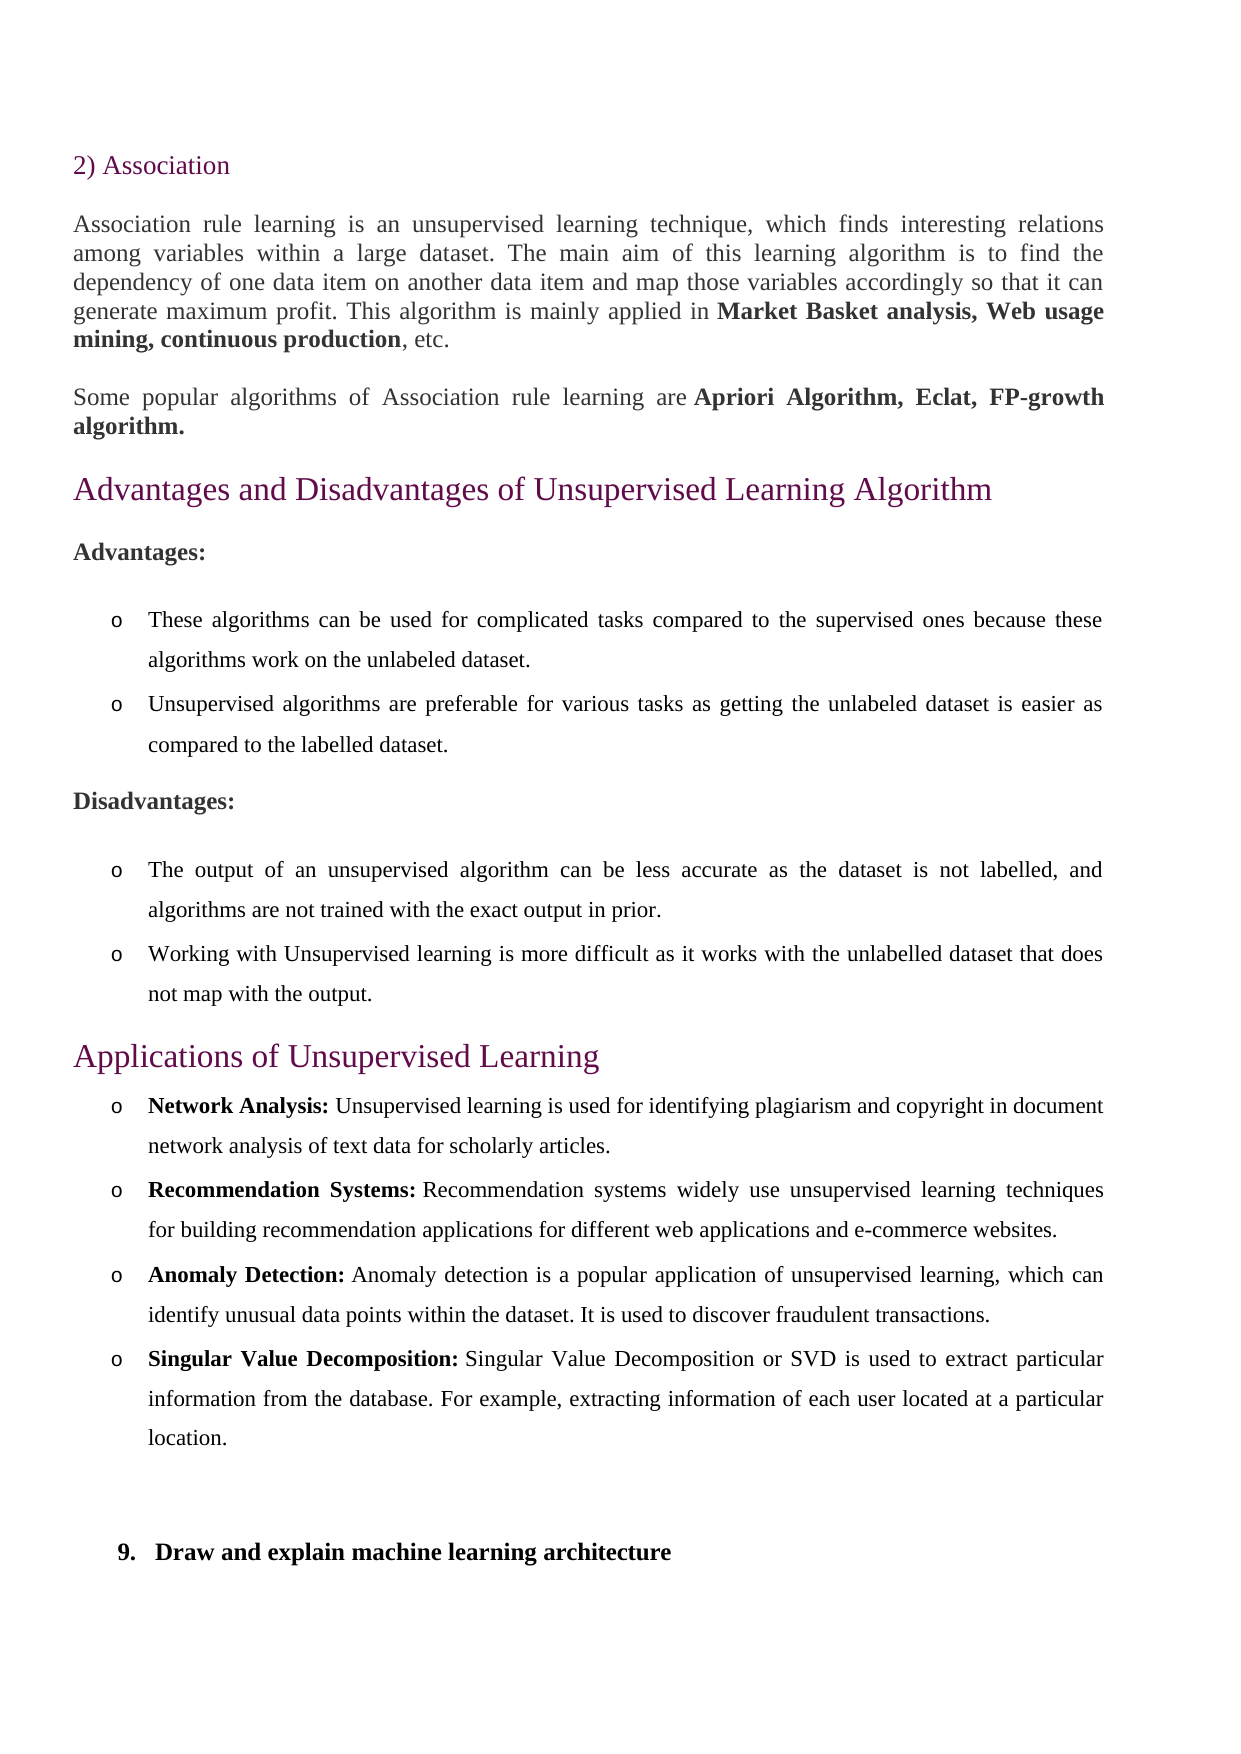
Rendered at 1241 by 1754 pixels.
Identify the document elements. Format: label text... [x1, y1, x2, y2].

text Advantages: [73, 537, 1105, 565]
list Unsupervised algorithms are preferable for various tasks as getting the unlabeled dataset is easier as compared to the labelled dataset. [110, 679, 1105, 757]
subtitle Advantages and Disadvantages of Unsupervised Learning Algorithm [73, 469, 1105, 507]
list These algorithms can be used for complicated tasks compared to the supervised ones because these algorithms work on the unlabeled dataset. [110, 594, 1105, 673]
list Recommendation Systems: Recommendation systems widely use unsupervised learning techniques for building recommendation applications for different web applications and e-commerce websites. [110, 1165, 1105, 1243]
list Working with Unsupervised learning is more difficult as it works with the unlabelled dataset that does not map with the output. [110, 928, 1105, 1007]
list Anomaly Detection: Anomaly detection is a popular application of unsupervised learning, which can identify unusual data points within the dataset. It is used to discover fraudulent transactions. [110, 1249, 1105, 1327]
subtitle Applications of Unsupervised Learning [73, 1036, 1105, 1074]
text Some popular algorithms of Association rule learning are Apriori Algorithm, Eclat, FP-growth algorithm. [73, 382, 1105, 440]
list Draw and explain machine learning architecture [117, 1537, 1105, 1566]
text Association rule learning is an unsupervised learning technique, which finds interesting relations among variables within a large dataset. The main aim of this learning algorithm is to find the dependency of one data item on another data item and map those variables accordingly so that it can generate maximum profit. This algorithm is mainly applied in Market Basket analysis, Web usage mining, continuous production, etc. [73, 209, 1105, 353]
list Network Analysis: Unsupervised learning is used for identifying plagiarism and copyright in document network analysis of text data for scholarly articles. [110, 1080, 1105, 1158]
text Disadvantages: [73, 786, 1105, 815]
list Singular Value Decomposition: Singular Value Decomposition or SVD is used to extract particular information from the database. For example, extracting information of each user located at a particular location. [110, 1333, 1105, 1451]
subtitle 2) Association [73, 148, 1105, 180]
list The output of an unsupervised algorithm can be less accurate as the dataset is not labelled, and algorithms are not trained with the exact output in prior. [110, 844, 1105, 922]
